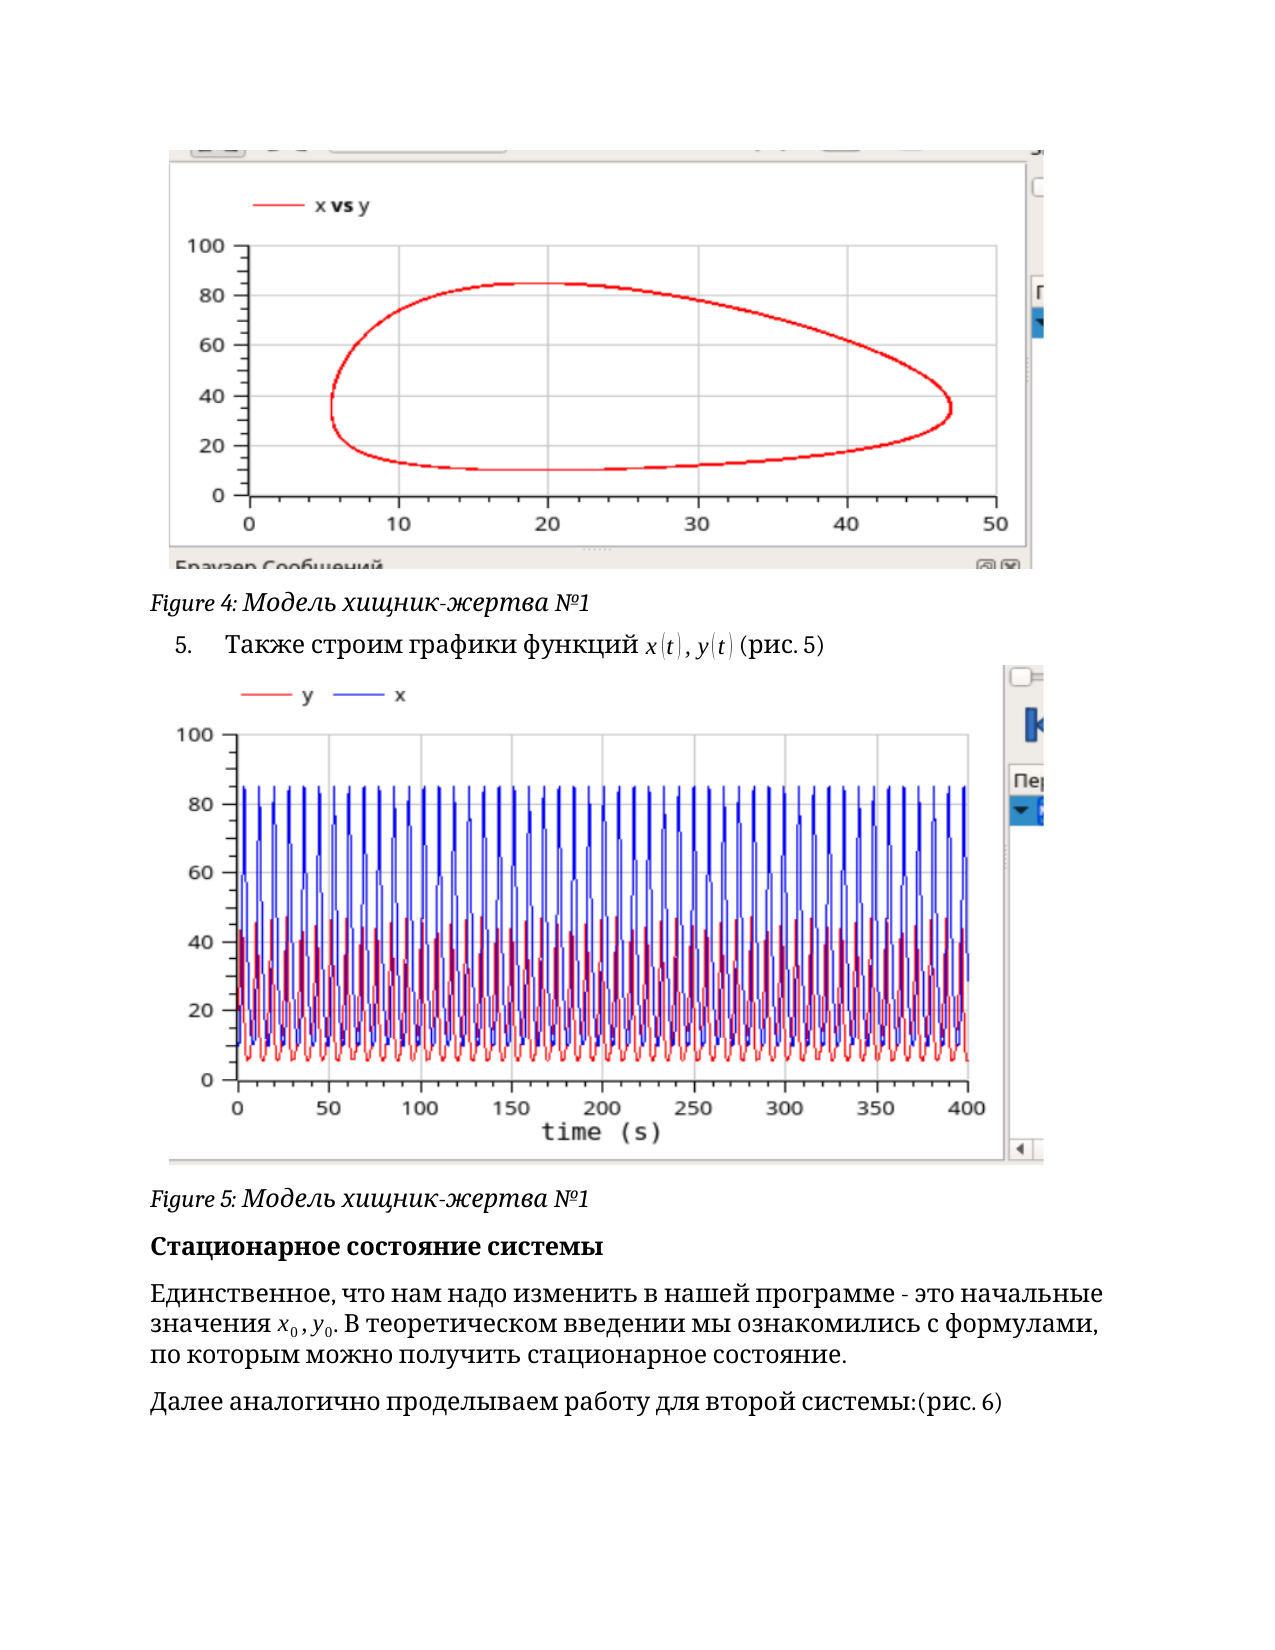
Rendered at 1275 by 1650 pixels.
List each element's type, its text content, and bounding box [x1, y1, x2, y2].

list Также строим графики функций (рис. 5) [175, 631, 1125, 661]
picture [168, 665, 1044, 1165]
text Figure 5: Модель хищник-жертва №1 [150, 1185, 1125, 1214]
text Figure 4: Модель хищник-жертва №1 [150, 589, 1125, 618]
text Стационарное состояние системы [150, 1233, 1125, 1262]
text Единственное, что нам надо изменить в нашей программе - это начальные значения . В теоретическом введении мы ознакомились с формулами, по которым можно получить стационарное состояние. [150, 1280, 1125, 1369]
picture [168, 150, 1044, 569]
text Далее аналогично проделываем работу для второй системы:(рис. 6) [150, 1388, 1125, 1417]
